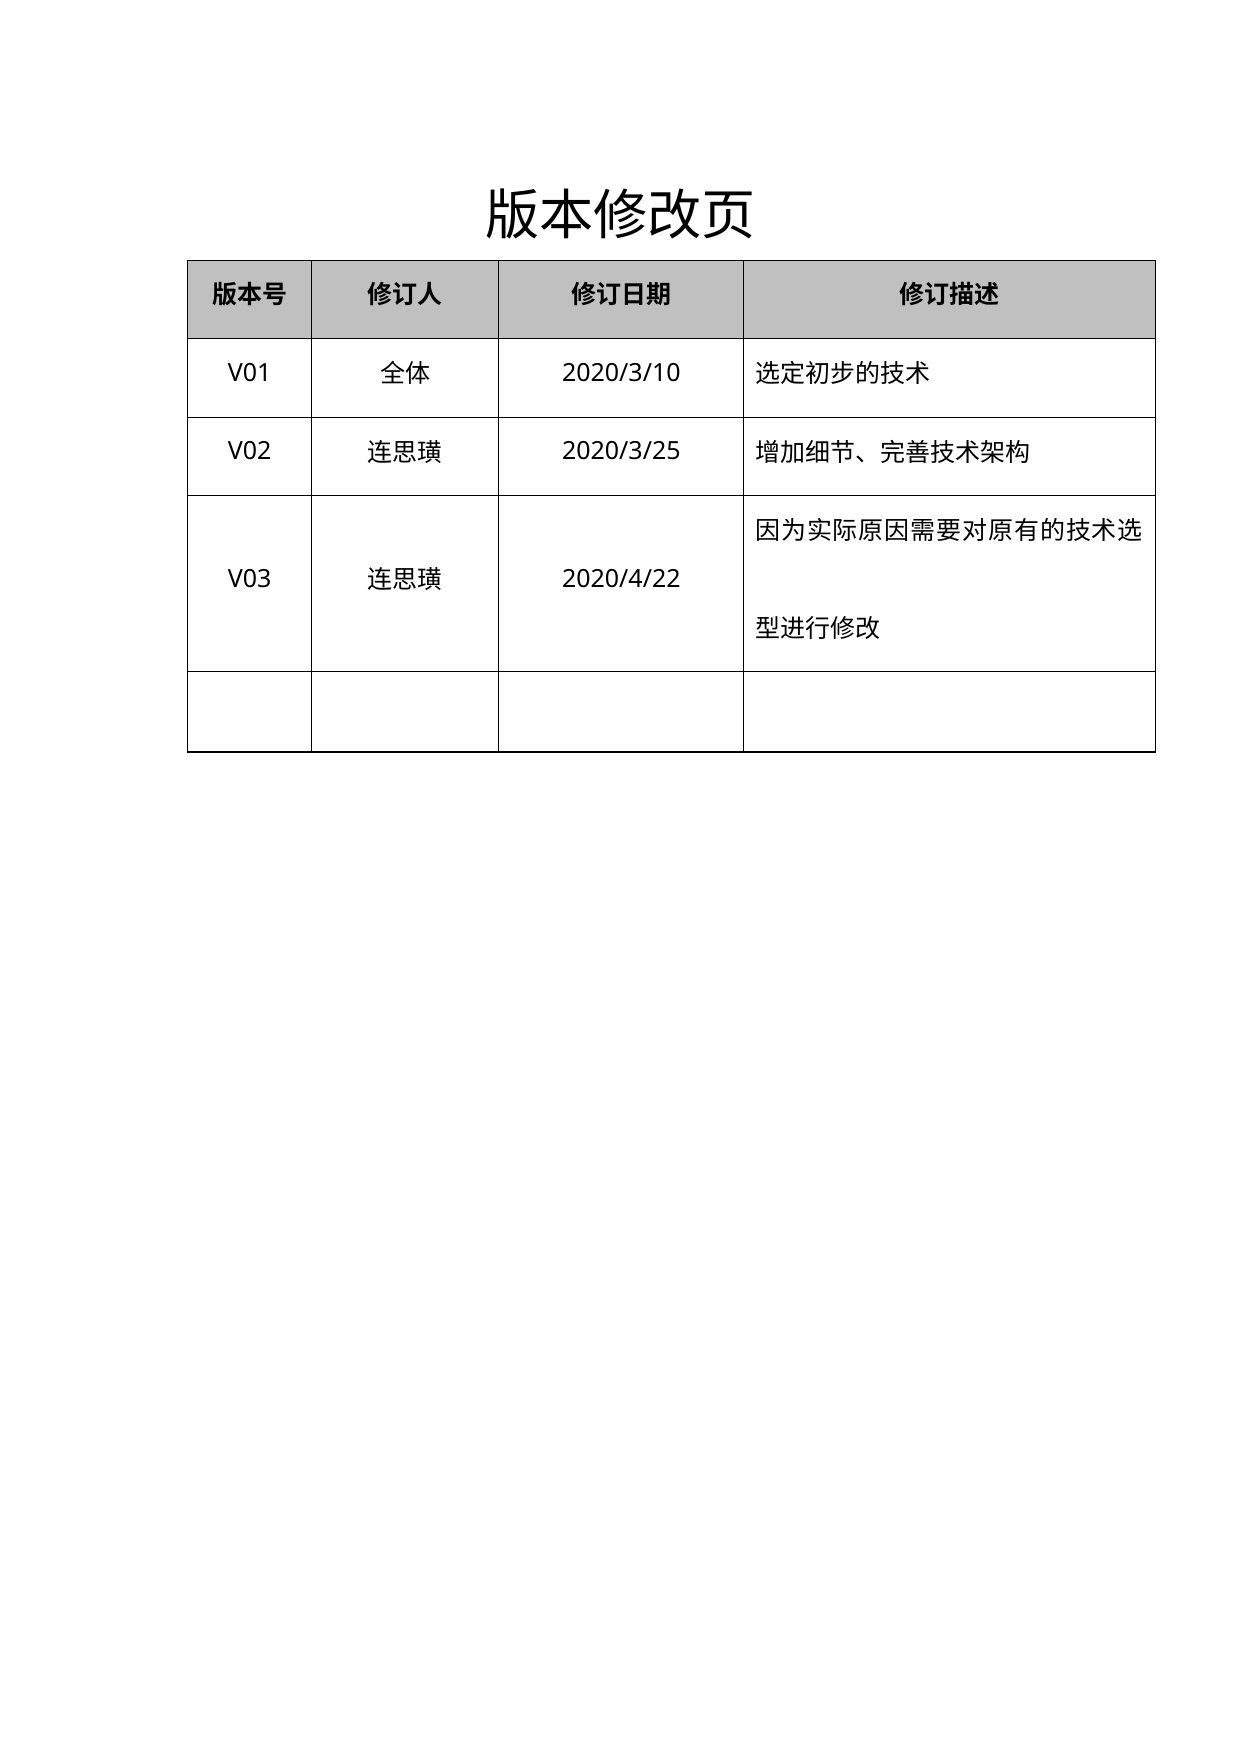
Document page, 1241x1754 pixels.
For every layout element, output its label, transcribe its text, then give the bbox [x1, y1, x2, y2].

table_cell 因为实际原因需要对原有的技术选型进行修改 [744, 496, 1155, 671]
table_cell 2020/3/10 [499, 339, 743, 417]
table_cell V02 [188, 418, 311, 495]
table_header 修订描述 [744, 261, 1155, 338]
table_header 修订人 [312, 261, 498, 338]
table_cell 2020/3/25 [499, 418, 743, 495]
table_cell V03 [188, 496, 311, 671]
table_header 修订日期 [499, 261, 743, 338]
table_cell 选定初步的技术 [744, 339, 1155, 417]
table_cell [744, 672, 1155, 751]
table_cell V01 [188, 339, 311, 417]
table_cell 全体 [312, 339, 498, 417]
table_cell [312, 672, 498, 751]
table_cell 连思璜 [312, 496, 498, 671]
table_header 版本号 [188, 261, 311, 338]
table_cell 增加细节、完善技术架构 [744, 418, 1155, 495]
text 版本修改页 [187, 162, 1053, 259]
table_cell [188, 672, 311, 751]
table_cell 2020/4/22 [499, 496, 743, 671]
table_cell [499, 672, 743, 751]
table_cell 连思璜 [312, 418, 498, 495]
